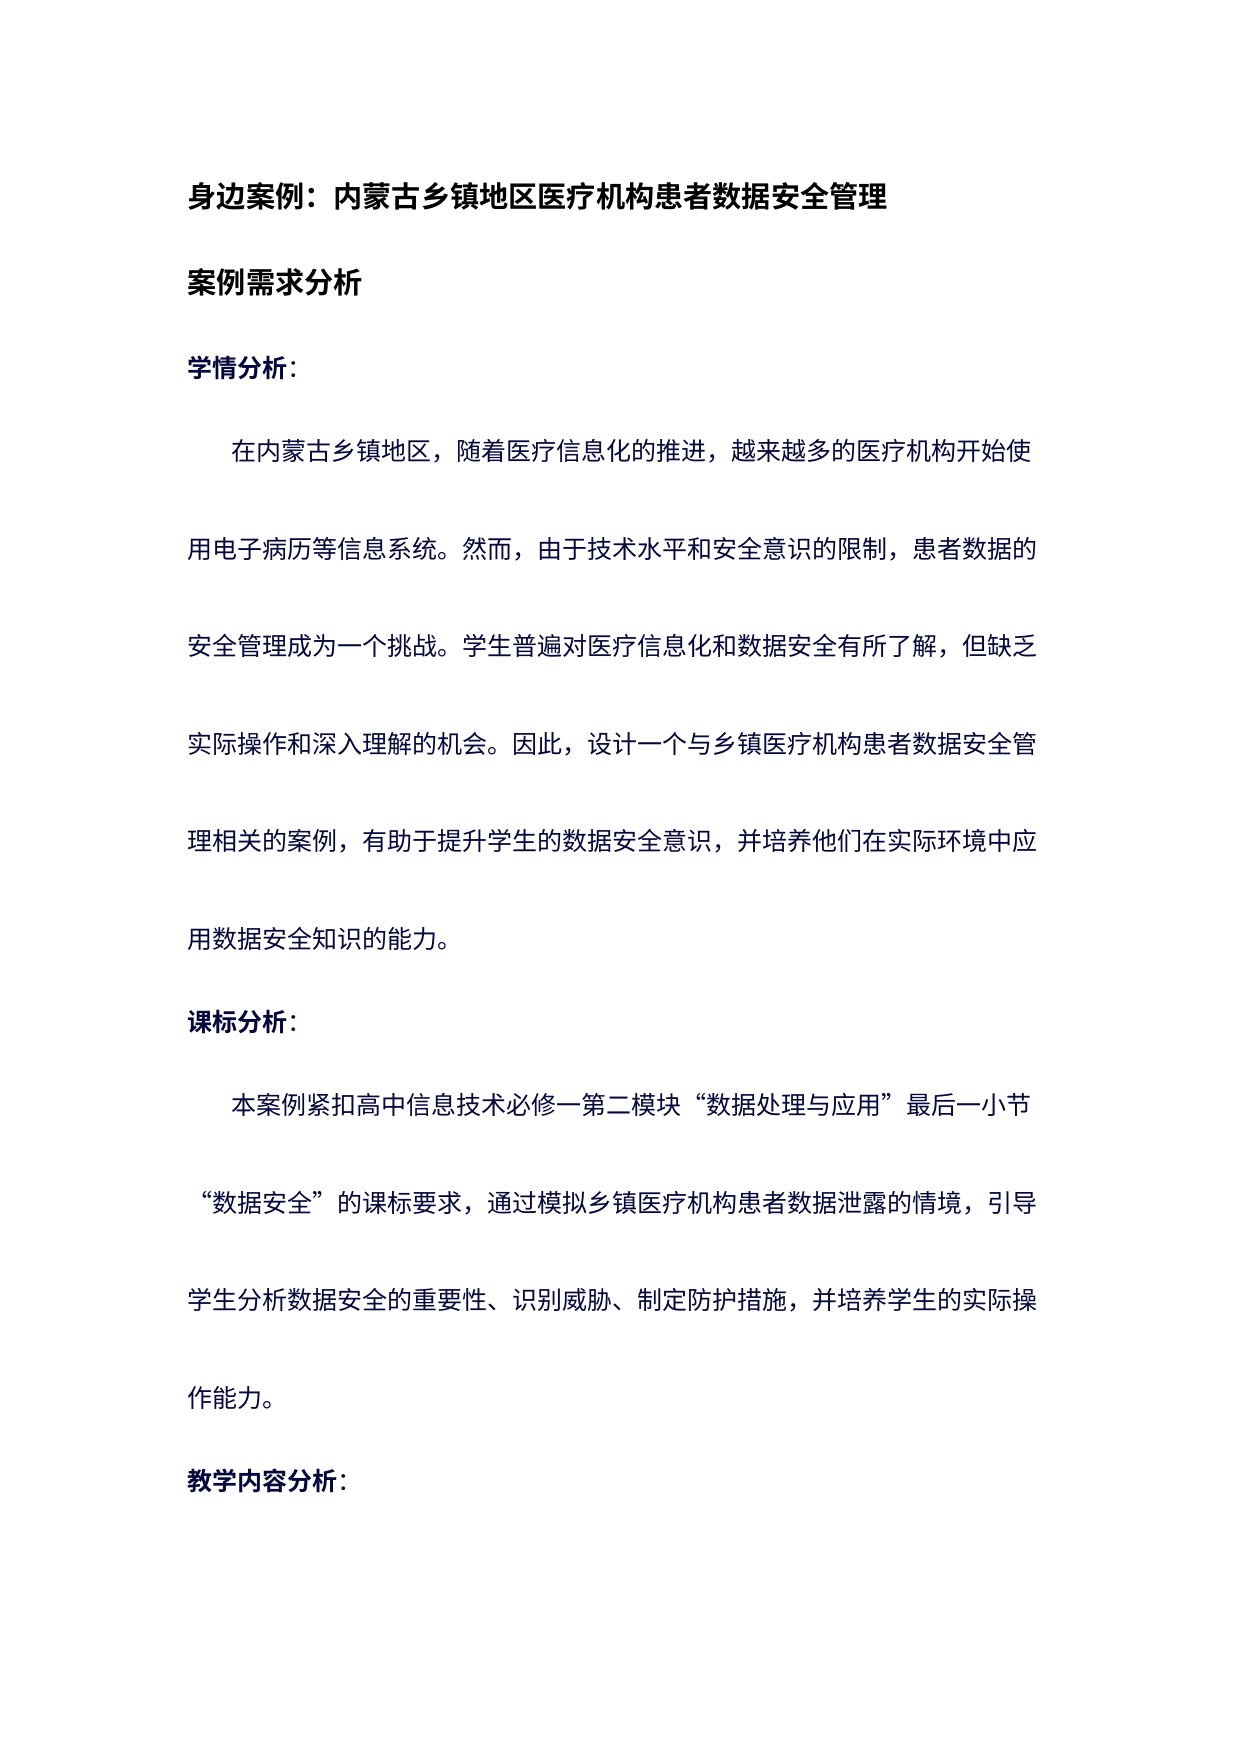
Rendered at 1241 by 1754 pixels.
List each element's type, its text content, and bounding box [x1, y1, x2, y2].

text 教学内容分析： [187, 1447, 1053, 1512]
text 学情分析： [187, 334, 1053, 399]
text 案例需求分析 [187, 248, 1053, 313]
text 课标分析： [187, 988, 1053, 1053]
text 本案例紧扣高中信息技术必修一第二模块“数据处理与应用”最后一小节“数据安全”的课标要求，通过模拟乡镇医疗机构患者数据泄露的情境，引导学生分析数据安全的重要性、识别威胁、制定防护措施，并培养学生的实际操作能力。 [187, 1071, 1053, 1429]
text 身边案例：内蒙古乡镇地区医疗机构患者数据安全管理 [187, 162, 1053, 227]
text 在内蒙古乡镇地区，随着医疗信息化的推进，越来越多的医疗机构开始使用电子病历等信息系统。然而，由于技术水平和安全意识的限制，患者数据的安全管理成为一个挑战。学生普遍对医疗信息化和数据安全有所了解，但缺乏实际操作和深入理解的机会。因此，设计一个与乡镇医疗机构患者数据安全管理相关的案例，有助于提升学生的数据安全意识，并培养他们在实际环境中应用数据安全知识的能力。 [187, 417, 1053, 970]
